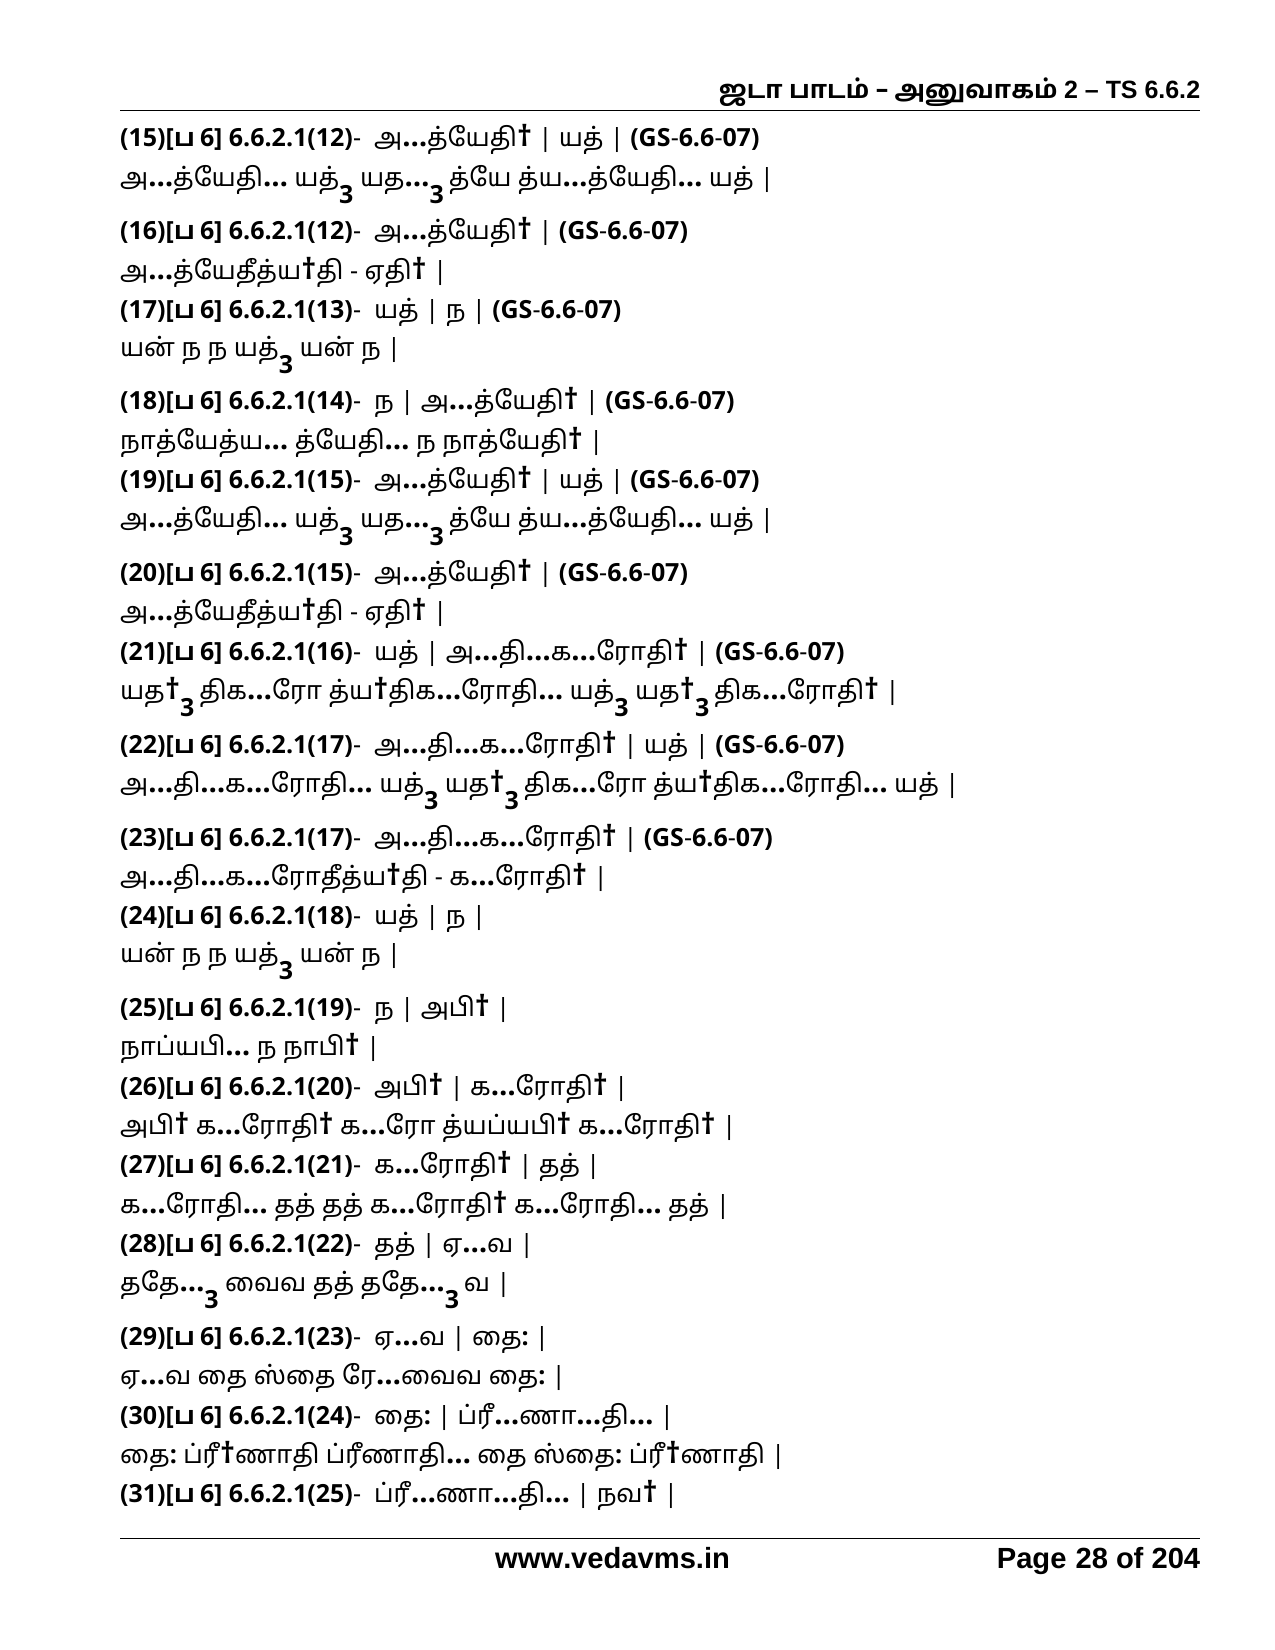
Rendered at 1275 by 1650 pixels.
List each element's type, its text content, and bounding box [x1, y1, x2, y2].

text (19)[ப6] 6.6.2.1(15)- அ…த்யேதி† | யத் | (GS-6.6-07) [120, 462, 1200, 499]
text அ…தி…க…ரோதீத்ய†தி - க…ரோதி† | [120, 859, 1200, 896]
text (28)[ப6] 6.6.2.1(22)- தத் | ஏ…வ | [120, 1226, 1200, 1263]
text (17)[ப6] 6.6.2.1(13)- யத் | ந | (GS-6.6-07) [120, 292, 1200, 328]
text (21)[ப6] 6.6.2.1(16)- யத் | அ…தி…க…ரோதி† | (GS-6.6-07) [120, 633, 1200, 671]
text தை: ப்ரீ†ணாதி ப்ரீணாதி… தை ஸ்தை: ப்ரீ†ணாதி | [120, 1437, 1200, 1474]
text ததே…3 வைவ தத் ததே…3வ | [120, 1265, 1200, 1316]
text அ…தி…க…ரோதி… யத்3 யத†3திக…ரோ த்ய†திக…ரோதி… யத் | [120, 766, 1200, 817]
text அபி† க…ரோதி† க…ரோ த்யப்யபி† க…ரோதி† | [120, 1107, 1200, 1145]
text யத†3திக…ரோ த்ய†திக…ரோதி… யத்3 யத†3திக…ரோதி† | [120, 673, 1200, 724]
text அ…த்யேதி… யத்3 யத…3த்யே த்ய…த்யேதி… யத் | [120, 159, 1200, 210]
text (29)[ப6] 6.6.2.1(23)- ஏ…வ | தை: | [120, 1318, 1200, 1356]
text ஏ…வ தை ஸ்தை ரே…வைவ தை: | [120, 1358, 1200, 1395]
text (26)[ப6] 6.6.2.1(20)- அபி† | க…ரோதி† | [120, 1068, 1200, 1106]
text (18)[ப6] 6.6.2.1(14)- ந | அ…த்யேதி† | (GS-6.6-07) [120, 383, 1200, 421]
text (15)[ப6] 6.6.2.1(12)- அ…த்யேதி† | யத் | (GS-6.6-07) [120, 120, 1200, 157]
text (22)[ப6] 6.6.2.1(17)- அ…தி…க…ரோதி† | யத் | (GS-6.6-07) [120, 726, 1200, 764]
text (27)[ப6] 6.6.2.1(21)- க…ரோதி† | தத் | [120, 1147, 1200, 1184]
text (24)[ப6] 6.6.2.1(18)- யத் | ந | [120, 898, 1200, 934]
text (31)[ப6] 6.6.2.1(25)- ப்ரீ…ணா…தி… | நவ† | [120, 1476, 1200, 1513]
text (20)[ப6] 6.6.2.1(15)- அ…த்யேதி† | (GS-6.6-07) [120, 555, 1200, 592]
text (16)[ப6] 6.6.2.1(12)- அ…த்யேதி† | (GS-6.6-07) [120, 213, 1200, 250]
text நாத்யேத்ய… த்யேதி… ந நாத்யேதி† | [120, 422, 1200, 460]
text (25)[ப6] 6.6.2.1(19)- ந | அபி† | [120, 989, 1200, 1027]
text நாப்யபி… ந நாபி† | [120, 1029, 1200, 1066]
text அ…த்யேதீத்ய†தி - ஏதி† | [120, 594, 1200, 632]
text அ…த்யேதி… யத்3 யத…3த்யே த்ய…த்யேதி… யத் | [120, 501, 1200, 552]
text (30)[ப6] 6.6.2.1(24)- தை: | ப்ரீ…ணா…தி… | [120, 1397, 1200, 1435]
text யன் ந ந யத்3 யன் ந | [120, 936, 1200, 987]
text (23)[ப6] 6.6.2.1(17)- அ…தி…க…ரோதி† | (GS-6.6-07) [120, 819, 1200, 857]
text அ…த்யேதீத்ய†தி - ஏதி† | [120, 252, 1200, 290]
text யன் ந ந யத்3 யன் ந | [120, 329, 1200, 381]
text க…ரோதி… தத் தத் க…ரோதி† க…ரோதி… தத் | [120, 1186, 1200, 1224]
